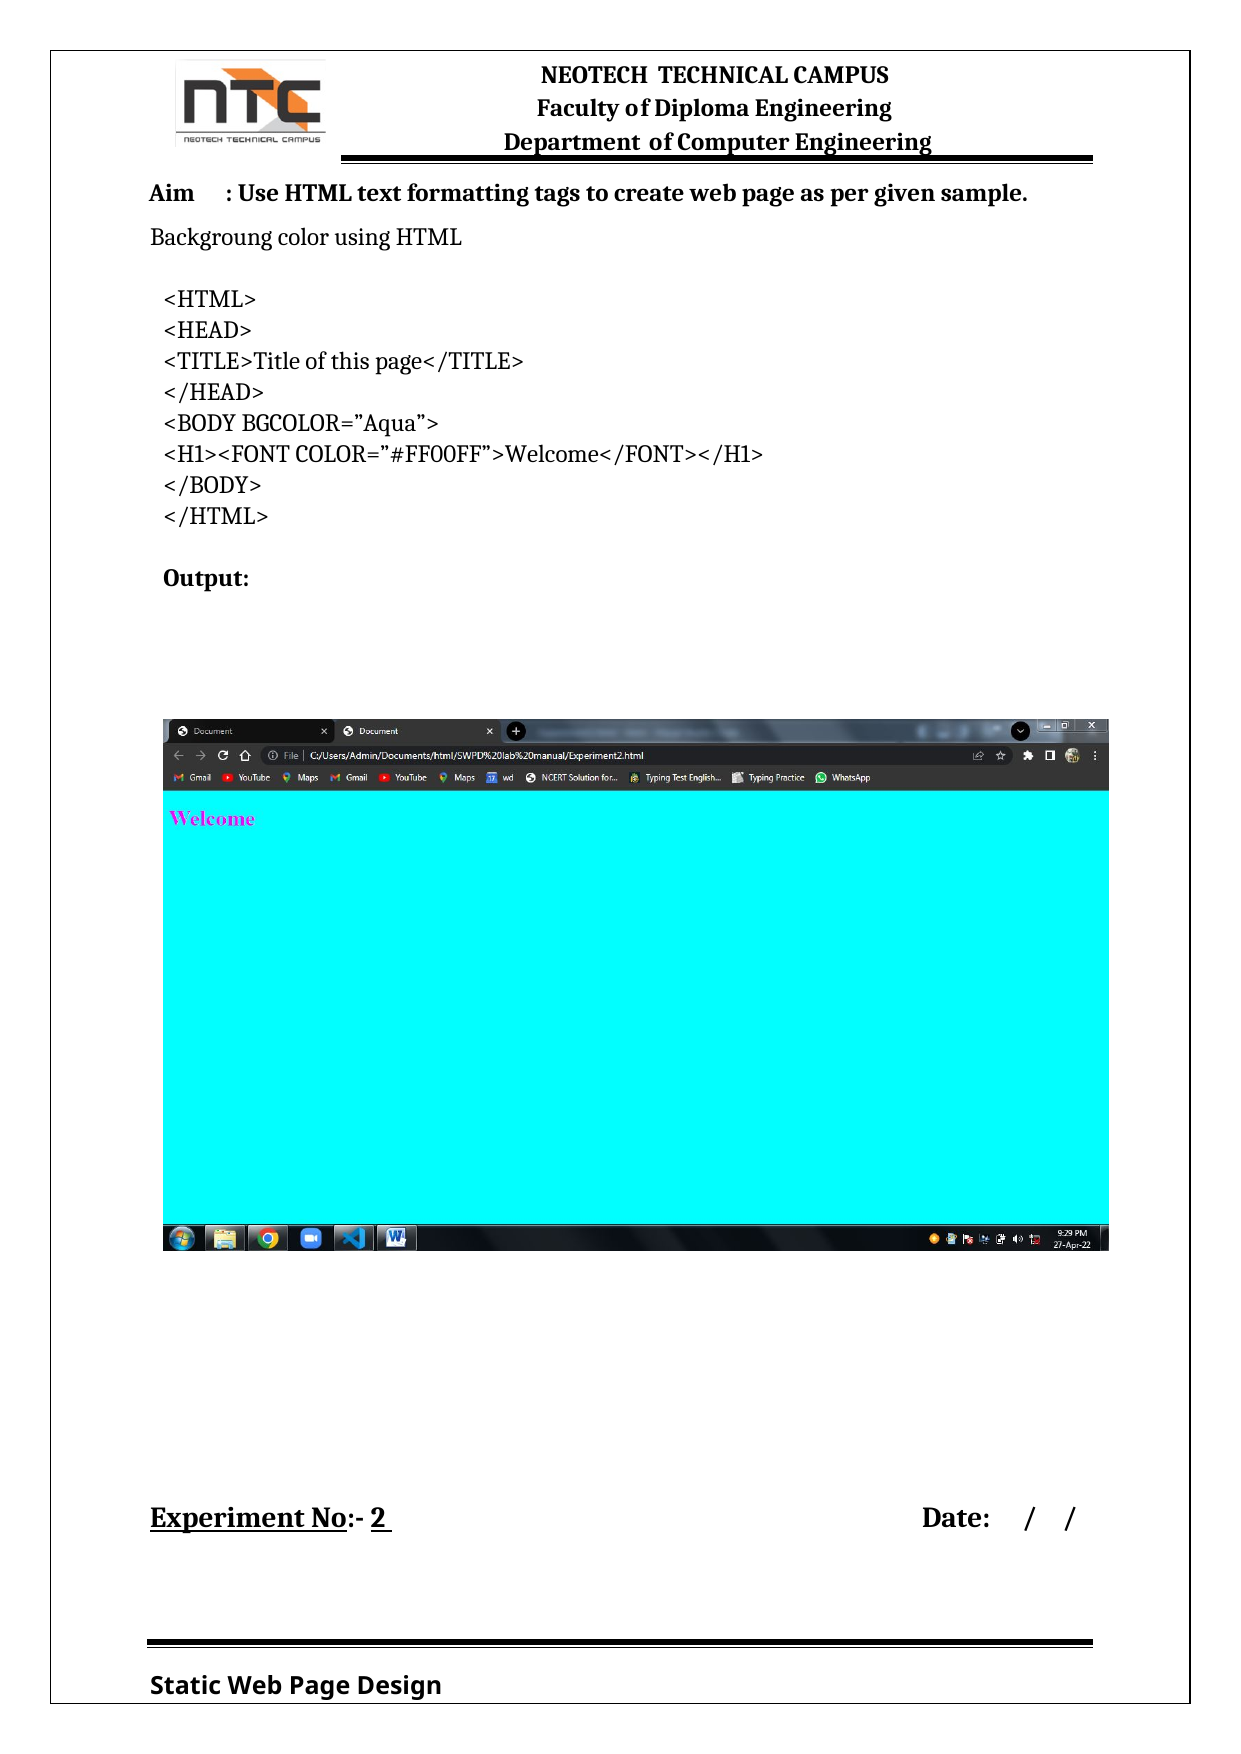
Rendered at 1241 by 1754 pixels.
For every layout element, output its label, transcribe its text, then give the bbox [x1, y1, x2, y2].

text <BODY BGCOLOR=”Aqua”> [163, 409, 1096, 438]
text <HEAD> [163, 316, 1096, 344]
text Output: [163, 564, 1096, 593]
picture [175, 59, 326, 147]
text <HTML> [163, 285, 1096, 313]
text <H1><FONT COLOR=”#FF00FF”>Welcome</FONT></H1> [163, 440, 1096, 469]
picture [163, 719, 1109, 1251]
text </BODY> [163, 471, 1096, 500]
text </HTML> [163, 502, 1096, 531]
text <TITLE>Title of this page</TITLE> [163, 347, 1096, 376]
text Aim : Use HTML text formatting tags to create web page as per given sample. [148, 179, 1096, 208]
text Backgroung color using HTML [150, 223, 1096, 251]
subtitle Experiment No:- 2 Date: / / [150, 1502, 1096, 1535]
text </HEAD> [163, 378, 1096, 407]
